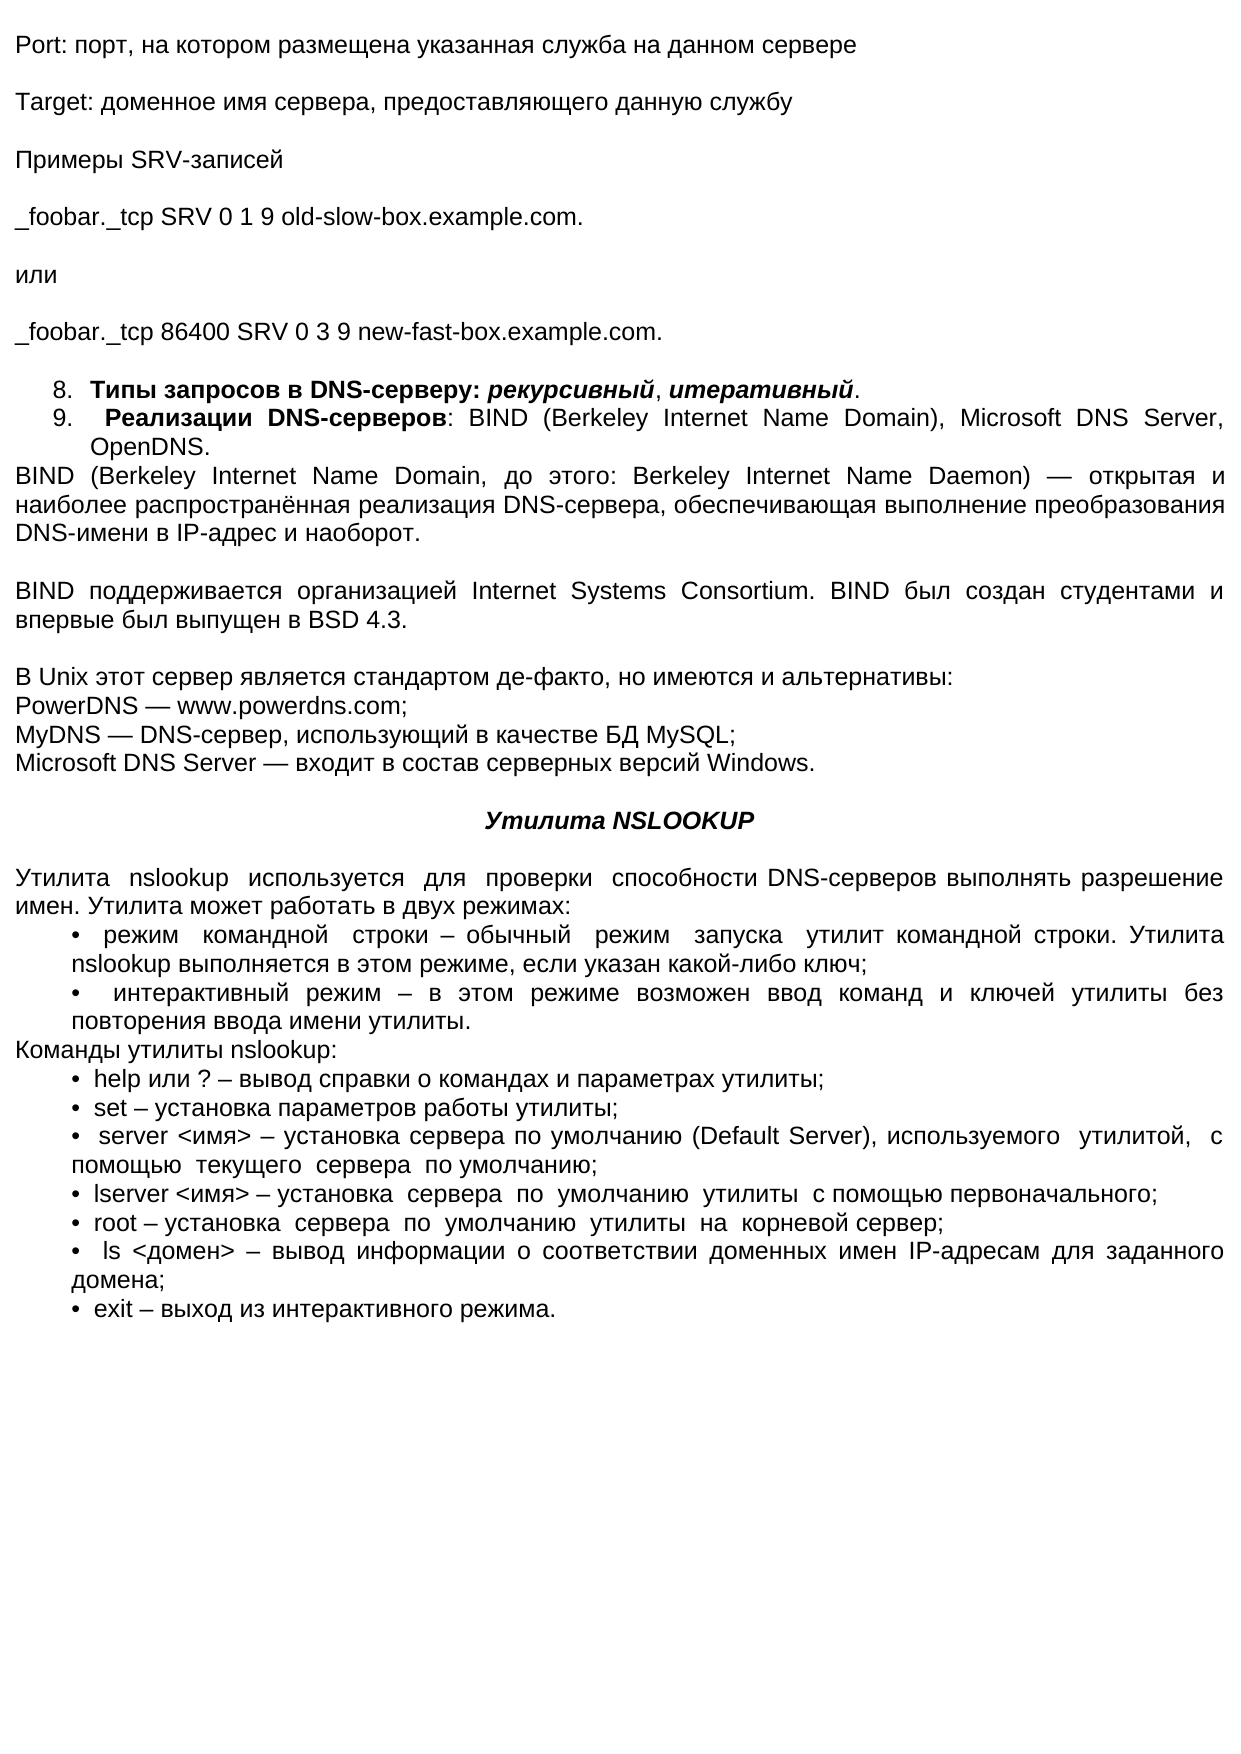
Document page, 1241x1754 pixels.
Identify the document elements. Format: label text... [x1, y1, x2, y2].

text • exit – выход из интерактивного режима. [71, 1294, 1226, 1323]
text Утилита nslookup используется для проверки способности DNS-серверов выполнять разрешение имен. Утилита может работать в двух режимах: [15, 863, 1226, 920]
text • ls <домен> – вывод информации о соответствии доменных имен IP-адресам для заданного домена; [71, 1236, 1226, 1294]
list Реализации DNS-серверов: BIND (Berkeley Internet Name Domain), Microsoft DNS Server, OpenDNS. [52, 403, 1226, 461]
text или [15, 259, 1226, 288]
text BIND поддерживается организацией Internet Systems Consortium. BIND был создан студентами и впервые был выпущен в BSD 4.3. [15, 576, 1226, 633]
text Команды утилиты nslookup: [15, 1035, 1226, 1064]
text Утилита NSLOOKUP [15, 806, 1226, 834]
text • set – установка параметров работы утилиты; [71, 1093, 1226, 1121]
list Типы запросов в DNS-серверу: рекурсивный, итеративный. [52, 374, 1226, 403]
text • интерактивный режим – в этом режиме возможен ввод команд и ключей утилиты без повторения ввода имени утилиты. [71, 978, 1226, 1035]
text PowerDNS — www.powerdns.com; [15, 691, 1226, 719]
text Port: порт, на котором размещена указанная служба на данном сервере [15, 29, 1226, 58]
text • server <имя> – установка сервера по умолчанию (Default Server), используемого утилитой, с помощью текущего сервера по умолчанию; [71, 1121, 1226, 1179]
text В Unix этот сервер является стандартом де-факто, но имеются и альтернативы: [15, 662, 1226, 691]
text MyDNS — DNS-сервер, использующий в качестве БД MySQL; [15, 719, 1226, 748]
text • lserver <имя> – установка сервера по умолчанию утилиты с помощью первоначального; [71, 1179, 1226, 1208]
text BIND (Berkeley Internet Name Domain, до этого: Berkeley Internet Name Daemon) — открытая и наиболее распространённая реализация DNS-сервера, обеспечивающая выполнение преобразования DNS-имени в IP-адрес и наоборот. [15, 461, 1226, 547]
text • режим командной строки – обычный режим запуска утилит командной строки. Утилита nslookup выполняется в этом режиме, если указан какой-либо ключ; [71, 920, 1226, 978]
text _foobar._tcp SRV 0 1 9 old-slow-box.example.com. [15, 202, 1226, 231]
text • root – установка сервера по умолчанию утилиты на корневой сервер; [71, 1208, 1226, 1236]
text _foobar._tcp 86400 SRV 0 3 9 new-fast-box.example.com. [15, 317, 1226, 346]
text Target: доменное имя сервера, предоставляющего данную службу [15, 87, 1226, 116]
text • help или ? – вывод справки о командах и параметрах утилиты; [71, 1064, 1226, 1093]
text Microsoft DNS Server — входит в состав серверных версий Windows. [15, 748, 1226, 777]
text Примеры SRV-записей [15, 144, 1226, 173]
